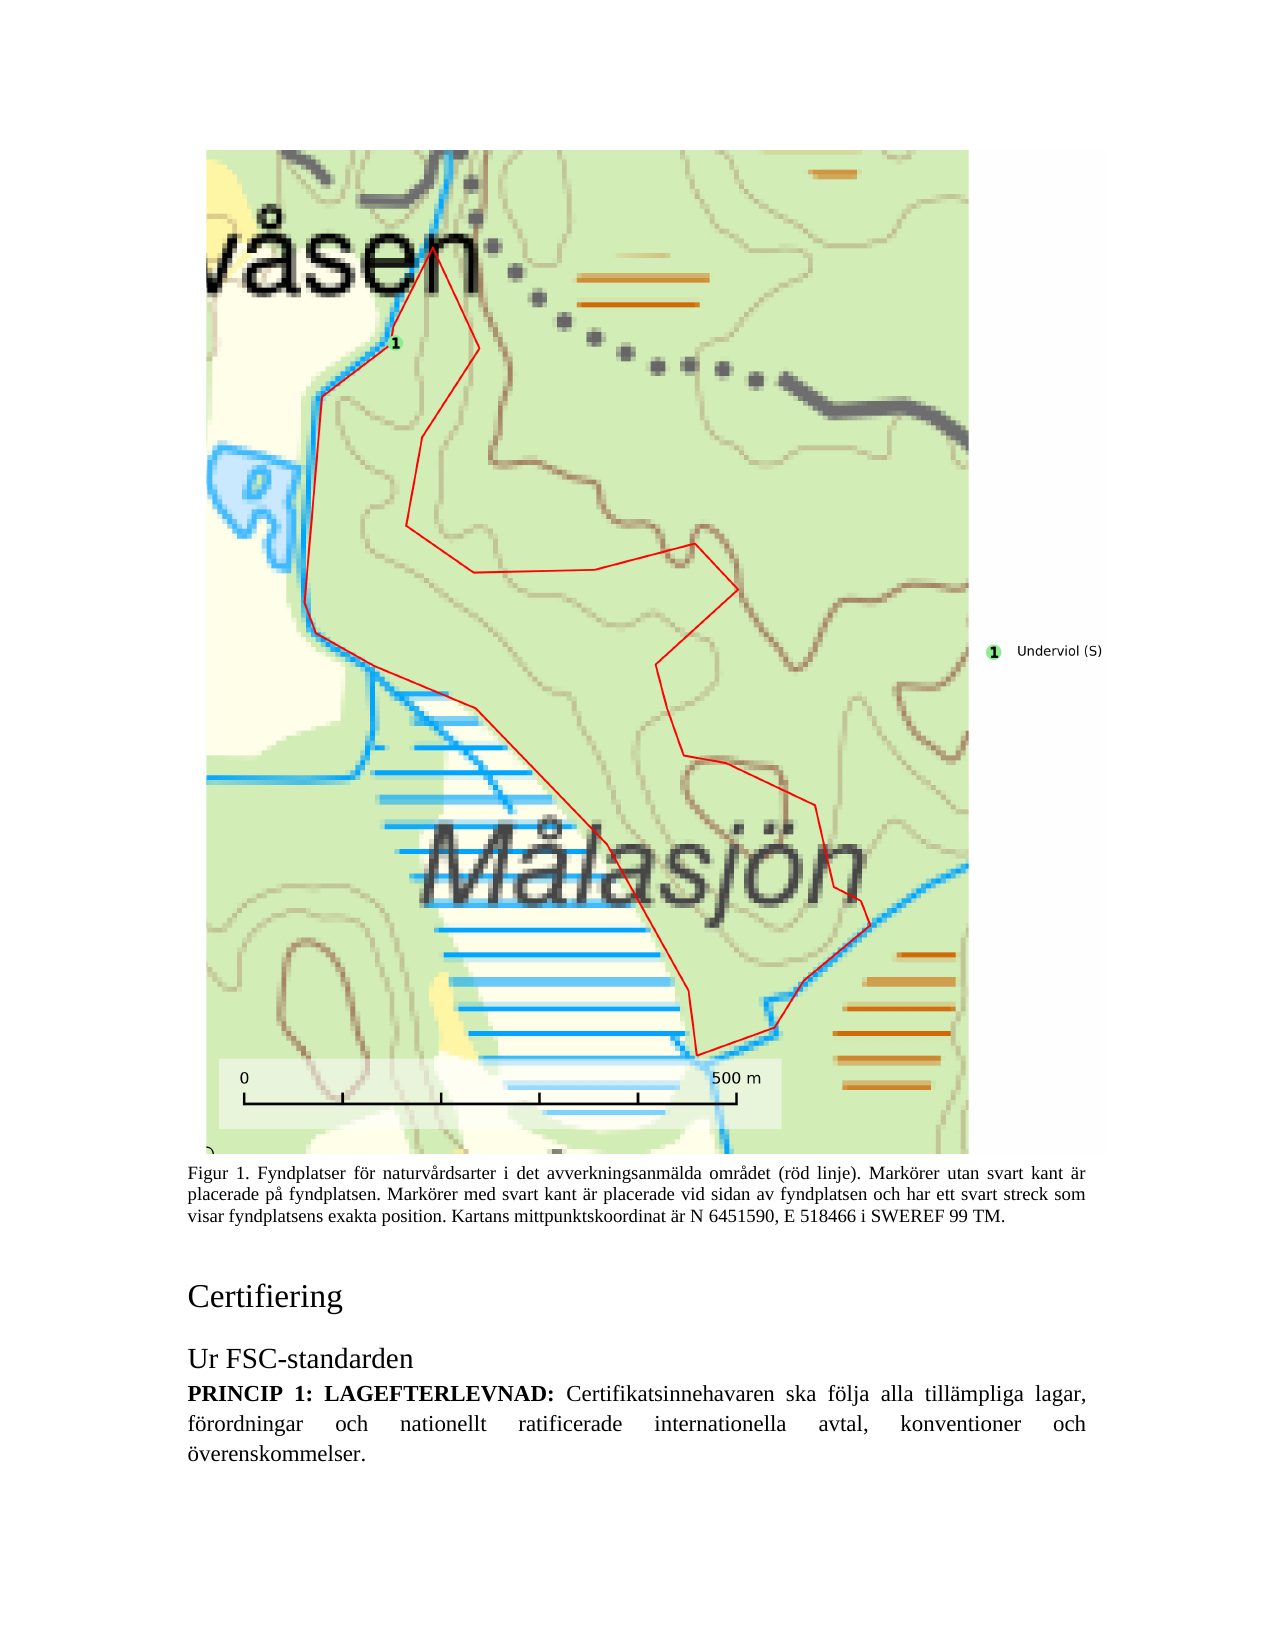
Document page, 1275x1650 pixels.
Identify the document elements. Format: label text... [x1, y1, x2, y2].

subtitle Certifiering [187, 1276, 1087, 1315]
picture [206, 150, 1107, 1154]
subtitle Ur FSC-standarden [187, 1341, 1087, 1375]
text PRINCIP 1: LAGEFTERLEVNAD: Certifikatsinnehavaren ska följa alla tillämpliga lagar, förordningar och nationellt ratificerade internationella avtal, konventioner och överenskommelser. [187, 1380, 1087, 1467]
text Figur 1. Fyndplatser för naturvårdsarter i det avverkningsanmälda området (röd linje). Markörer utan svart kant är placerade på fyndplatsen. Markörer med svart kant är placerade vid sidan av fyndplatsen och har ett svart streck som visar fyndplatsens exakta position. Kartans mittpunktskoordinat är N 6451590, E 518466 i SWEREF 99 TM. [187, 1162, 1087, 1226]
